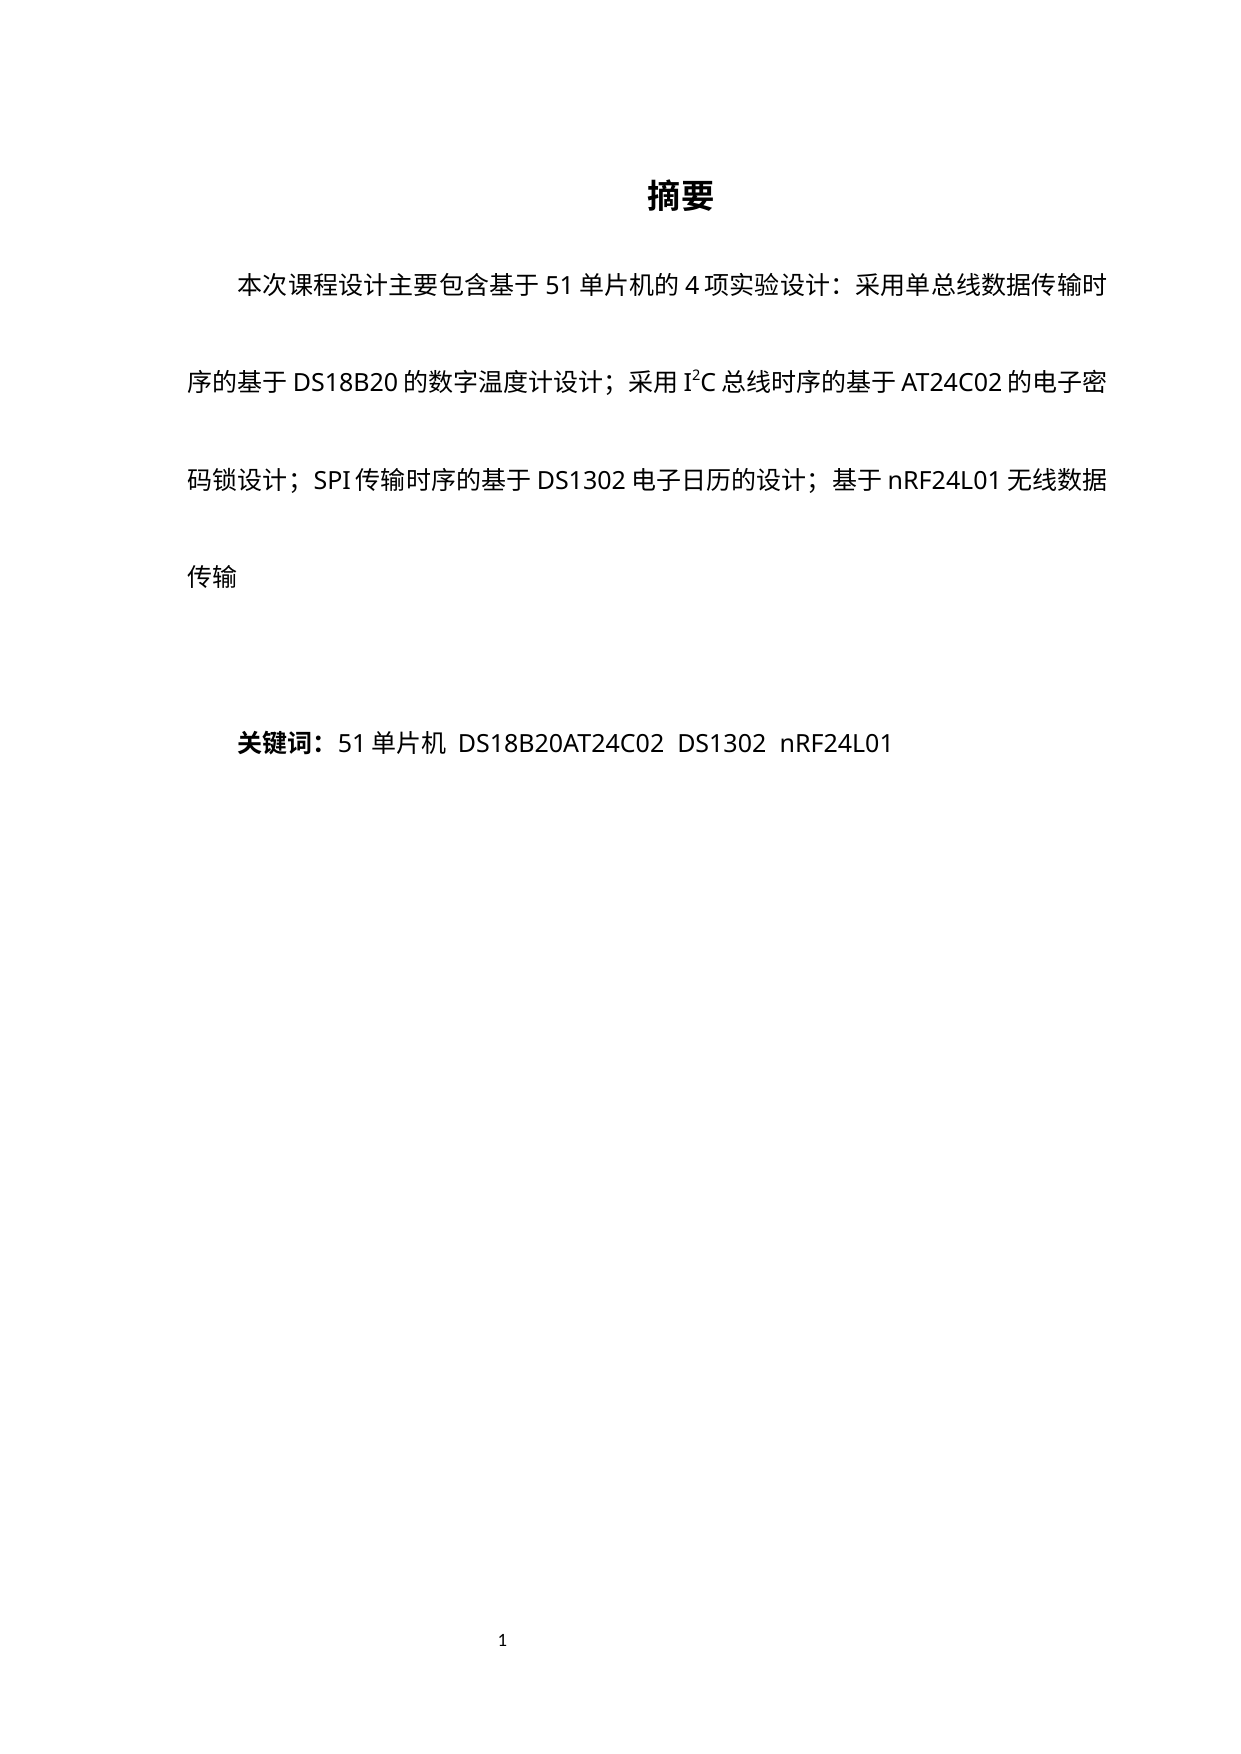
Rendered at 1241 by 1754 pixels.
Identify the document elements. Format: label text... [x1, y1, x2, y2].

text 关键词：51单片机 DS18B20AT24C02 DS1302 nRF24L01 [187, 709, 1107, 774]
text 摘要 [187, 162, 1107, 227]
text 本次课程设计主要包含基于51单片机的4项实验设计：采用单总线数据传输时序的基于DS18B20的数字温度计设计；采用I2C总线时序的基于AT24C02的电子密码锁设计；SPI传输时序的基于DS1302电子日历的设计；基于nRF24L01无线数据传输 [187, 251, 1107, 608]
